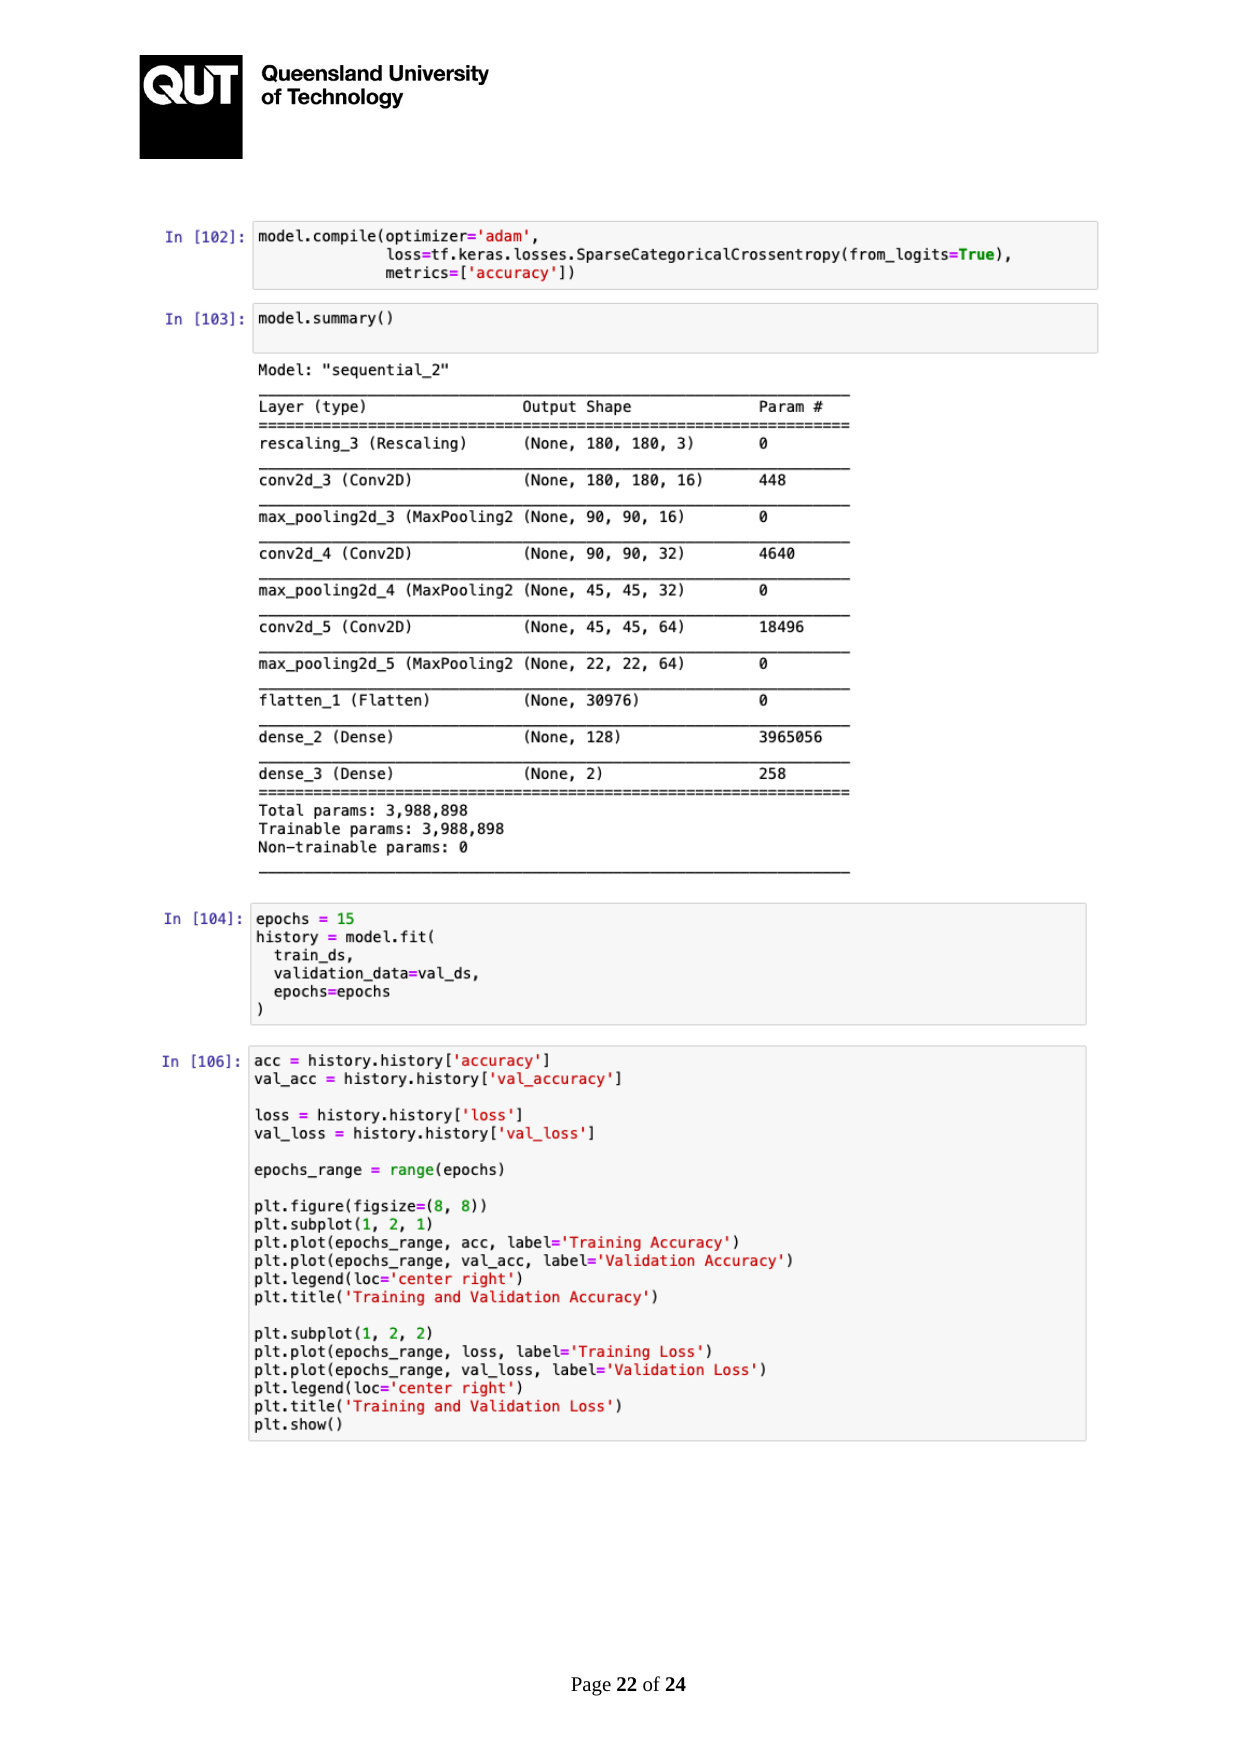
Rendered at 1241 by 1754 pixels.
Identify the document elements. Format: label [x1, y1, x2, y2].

picture [150, 891, 1107, 1034]
picture [150, 1038, 1107, 1450]
picture [150, 210, 1107, 887]
picture [139, 55, 489, 159]
